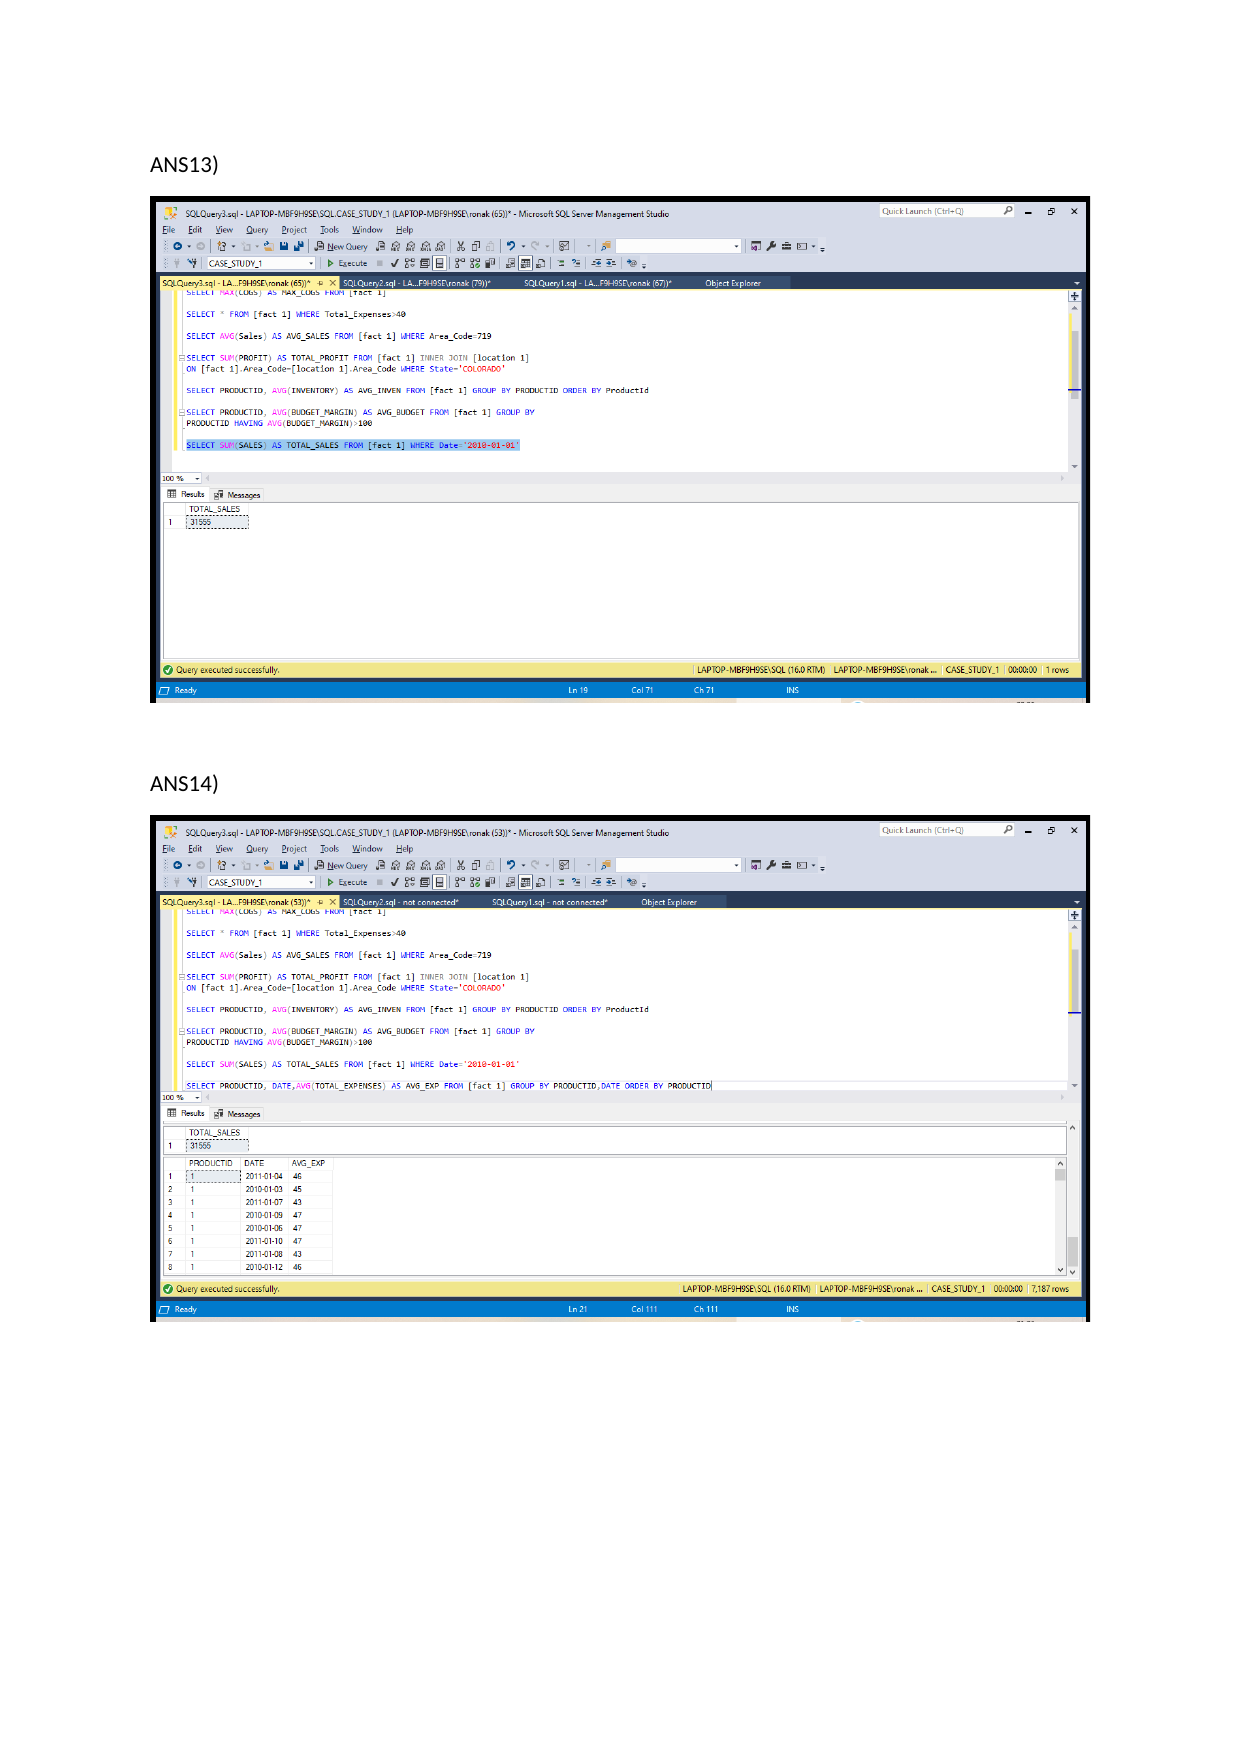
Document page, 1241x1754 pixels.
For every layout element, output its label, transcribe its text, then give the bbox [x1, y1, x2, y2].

picture [150, 196, 1091, 703]
text ANS13) [150, 150, 1090, 178]
text ANS14) [150, 769, 1090, 797]
picture [150, 815, 1091, 1322]
